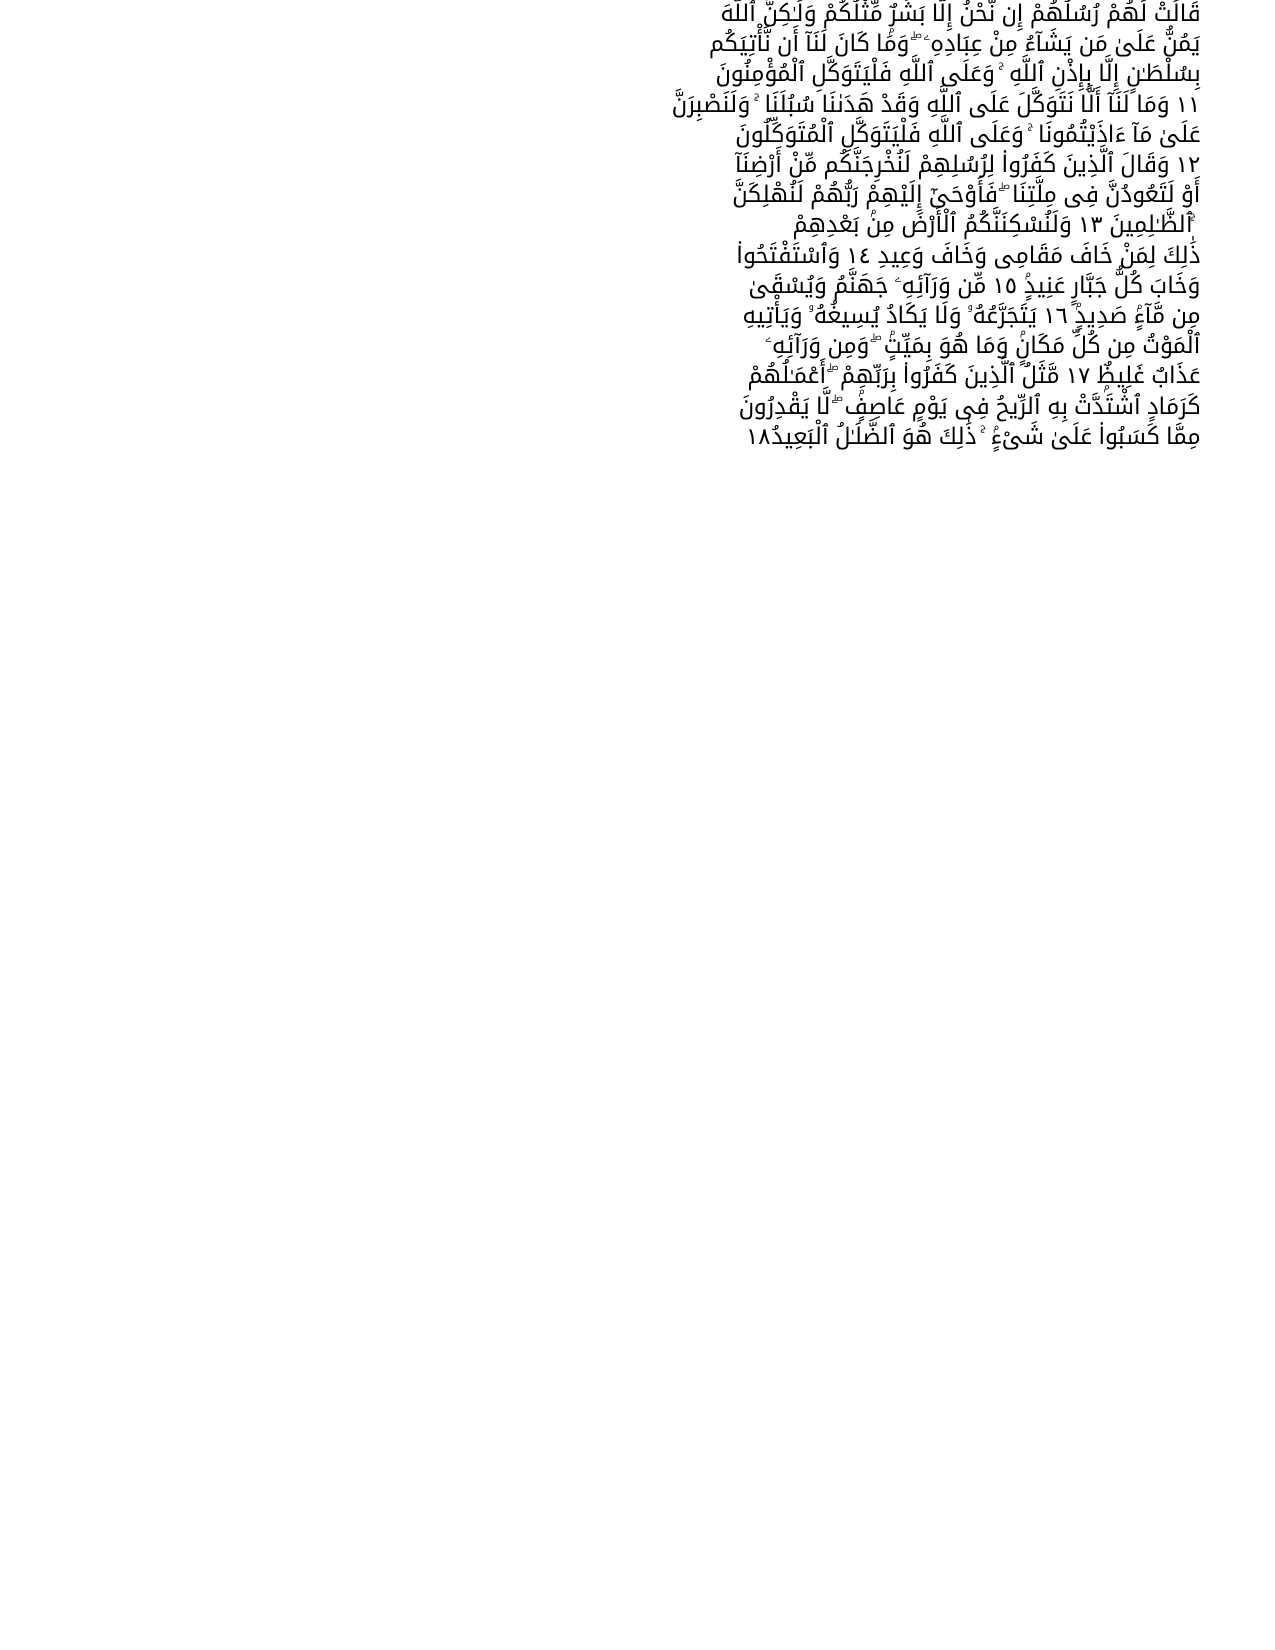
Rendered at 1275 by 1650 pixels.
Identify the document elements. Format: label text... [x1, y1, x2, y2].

text بِسُلْطَـٰنٍ إِلَّا بِإِذْنِ ٱللَّهِ ۚ وَعَلَى ٱللَّهِ فَلْيَتَوَكَّلِ ٱلْمُؤْمِنُونَ [75, 60, 1200, 87]
text أَوْ لَتَعُودُنَّ فِى مِلَّتِنَا ۖ فَأَوْحَىٰٓ إِلَيْهِمْ رَبُّهُمْ لَنُهْلِكَنَّ [75, 181, 1200, 208]
text عَلَىٰ مَآ ءَاذَيْتُمُونَا ۚ وَعَلَى ٱللَّهِ فَلْيَتَوَكَّلِ ٱلْمُتَوَكِّلُونَ [75, 121, 1200, 147]
text ذَٰلِكَ لِمَنْ خَافَ مَقَامِى وَخَافَ وَعِيدِ ١٤ وَٱسْتَفْتَحُوا۟ [75, 242, 1200, 268]
text عَذَابٌ غَلِيظٌۭ ١٧ مَّثَلُ ٱلَّذِينَ كَفَرُوا۟ بِرَبِّهِمْ ۖ أَعْمَـٰلُهُمْ [75, 362, 1200, 389]
text ٱلظَّـٰلِمِينَ ١٣ وَلَنُسْكِنَنَّكُمُ ٱلْأَرْضَ مِنۢ بَعْدِهِمْ ۚ [75, 211, 1200, 238]
text كَرَمَادٍ ٱشْتَدَّتْ بِهِ ٱلرِّيحُ فِى يَوْمٍ عَاصِفٍۢ ۖ لَّا يَقْدِرُونَ [75, 393, 1200, 419]
text ١١ وَمَا لَنَآ أَلَّا نَتَوَكَّلَ عَلَى ٱللَّهِ وَقَدْ هَدَىٰنَا سُبُلَنَا ۚ وَلَنَصْبِرَنَّ [75, 91, 1200, 117]
text وَخَابَ كُلُّ جَبَّارٍ عَنِيدٍۢ ١٥ مِّن وَرَآئِهِۦ جَهَنَّمُ وَيُسْقَىٰ [75, 272, 1200, 298]
text ١٢ وَقَالَ ٱلَّذِينَ كَفَرُوا۟ لِرُسُلِهِمْ لَنُخْرِجَنَّكُم مِّنْ أَرْضِنَآ [75, 151, 1200, 177]
text يَمُنُّ عَلَىٰ مَن يَشَآءُ مِنْ عِبَادِهِۦ ۖ وَمَا كَانَ لَنَآ أَن نَّأْتِيَكُم [75, 30, 1200, 57]
text مِن مَّآءٍۢ صَدِيدٍۢ ١٦ يَتَجَرَّعُهُۥ وَلَا يَكَادُ يُسِيغُهُۥ وَيَأْتِيهِ [75, 302, 1200, 328]
text مِمَّا كَسَبُوا۟ عَلَىٰ شَىْءٍۢ ۚ ذَٰلِكَ هُوَ ٱلضَّلَـٰلُ ٱلْبَعِيدُ ١٨ [75, 423, 1200, 449]
text ٱلْمَوْتُ مِن كُلِّ مَكَانٍۢ وَمَا هُوَ بِمَيِّتٍۢ ۖ وَمِن وَرَآئِهِۦ [75, 332, 1200, 359]
text قَالَتْ لَهُمْ رُسُلُهُمْ إِن نَّحْنُ إِلَّا بَشَرٌۭ مِّثْلُكُمْ وَلَـٰكِنَّ ٱللَّهَ [75, 0, 1200, 26]
